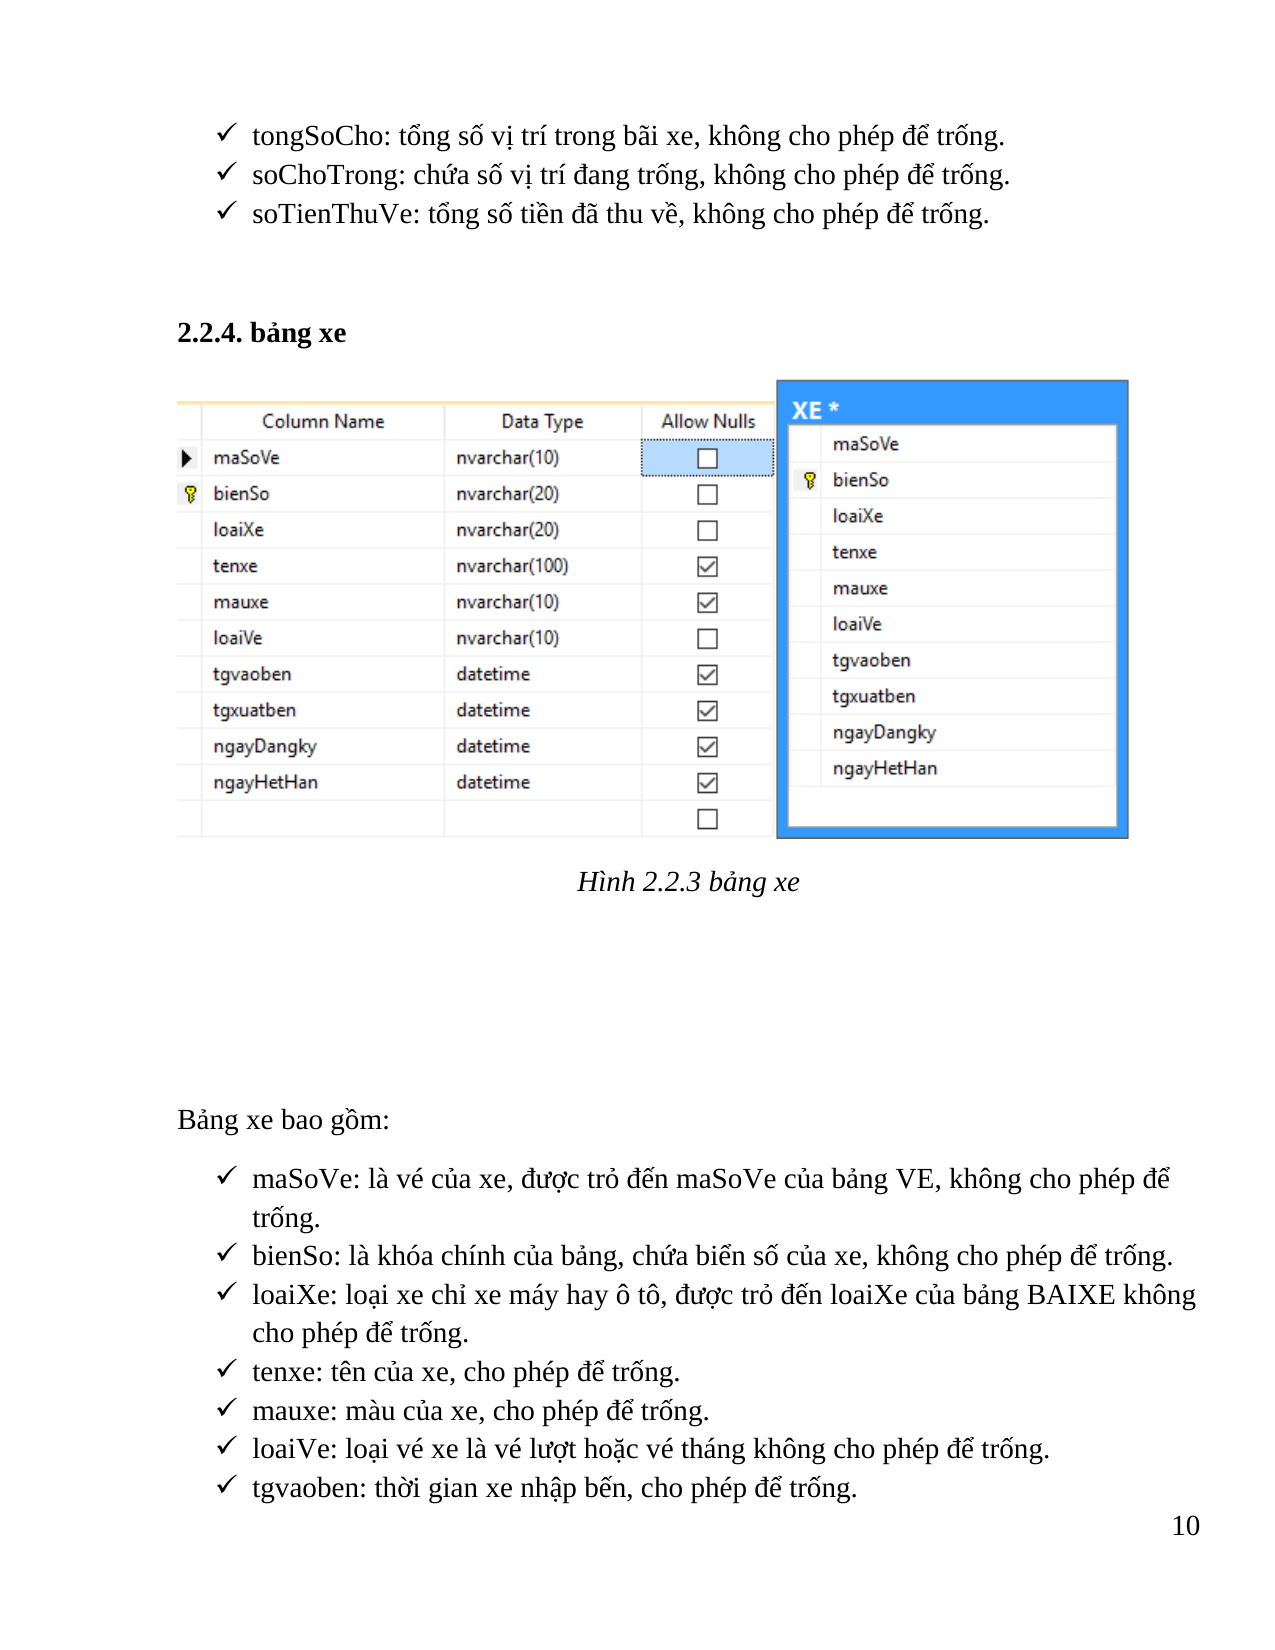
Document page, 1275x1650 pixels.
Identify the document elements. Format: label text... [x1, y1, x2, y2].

text Hình 2.2.3 bảng xe [177, 864, 1200, 898]
list tgvaoben: thời gian xe nhập bến, cho phép để trống. [214, 1470, 1200, 1504]
list soTienThuVe: tổng số tiền đã thu về, không cho phép để trống. [214, 196, 1200, 229]
list tongSoCho: tổng số vị trí trong bãi xe, không cho phép để trống. [214, 118, 1200, 152]
list soChoTrong: chứa số vị trí đang trống, không cho phép để trống. [214, 157, 1200, 191]
list bienSo: là khóa chính của bảng, chứa biển số của xe, không cho phép để trống. [214, 1238, 1200, 1272]
list loaiXe: loại xe chỉ xe máy hay ô tô, được trỏ đến loaiXe của bảng BAIXE không cho phép để trống. [214, 1277, 1200, 1349]
list tenxe: tên của xe, cho phép để trống. [214, 1354, 1200, 1388]
text Bảng xe bao gồm: [177, 1102, 1200, 1135]
text bảng xe [177, 315, 1200, 348]
picture [177, 377, 1129, 839]
list mauxe: màu của xe, cho phép để trống. [214, 1393, 1200, 1426]
list loaiVe: loại vé xe là vé lượt hoặc vé tháng không cho phép để trống. [214, 1431, 1200, 1465]
list maSoVe: là vé của xe, được trỏ đến maSoVe của bảng VE, không cho phép để trống. [214, 1161, 1200, 1233]
